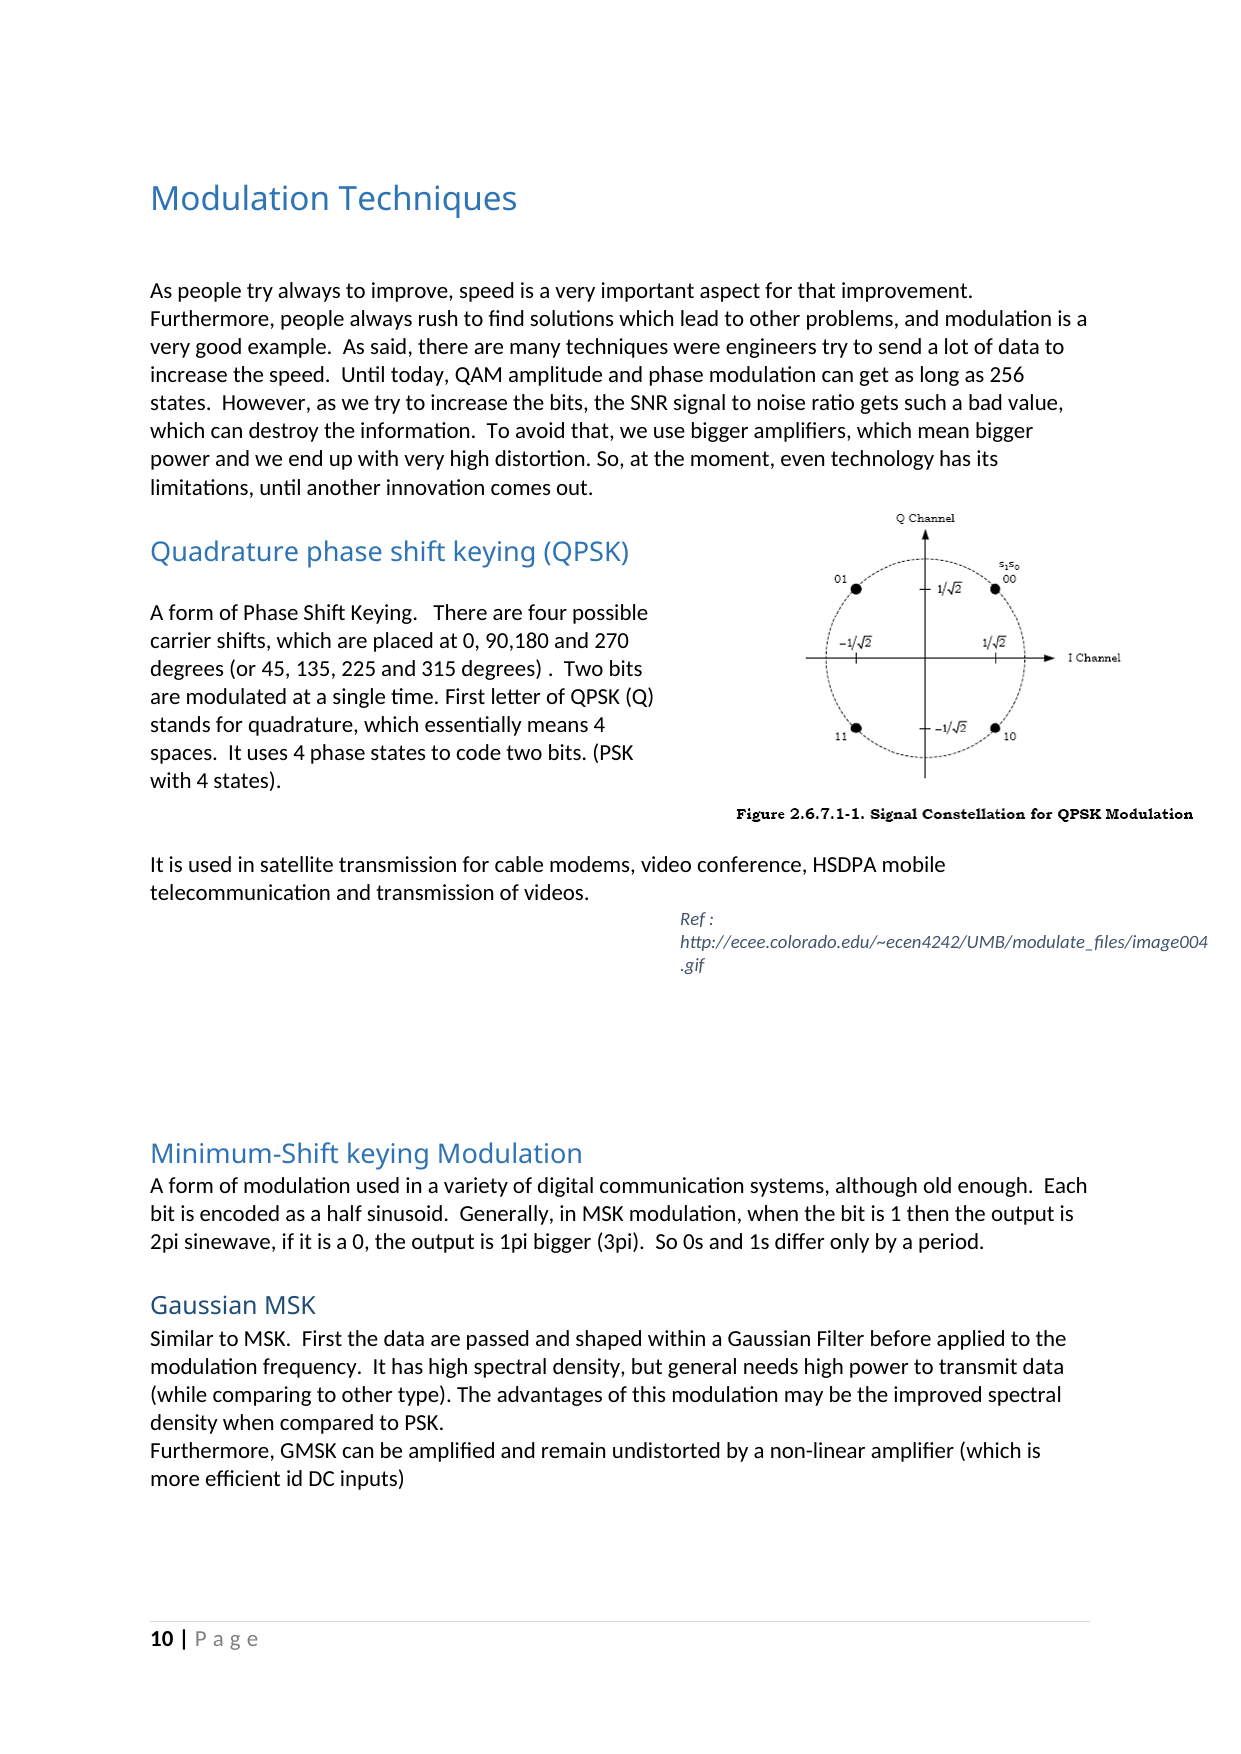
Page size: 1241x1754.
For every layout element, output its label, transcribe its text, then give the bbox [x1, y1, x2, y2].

picture [676, 501, 1208, 842]
text Similar to MSK. First the data are passed and shaped within a Gaussian Filter before applied to the modulation frequency. It has high spectral density, but general needs high power to transmit data (while comparing to other type). The advantages of this modulation may be the improved spectral density when compared to PSK. Furthermore, GMSK can be amplified and remain undistorted by a non-linear amplifier (which is more efficient id DC inputs) [150, 1324, 1090, 1492]
subtitle Modulation Techniques [150, 175, 1090, 220]
text A form of Phase Shift Keying. There are four possible carrier shifts, which are placed at 0, 90,180 and 270 degrees (or 45, 135, 225 and 315 degrees) . Two bits are modulated at a single time. First letter of QPSK (Q) stands for quadrature, which essentially means 4 spaces. It uses 4 phase states to code two bits. (PSK with 4 states). [150, 598, 676, 794]
subtitle Gaussian MSK [150, 1287, 1090, 1321]
subtitle Minimum-Shift keying Modulation [150, 1134, 1090, 1171]
subtitle Quadrature phase shift keying (QPSK) [150, 533, 676, 570]
text As people try always to improve, speed is a very important aspect for that improvement. Furthermore, people always rush to find solutions which lead to other problems, and modulation is a very good example. As said, there are many techniques were engineers try to send a lot of data to increase the speed. Until today, QAM amplitude and phase modulation can get as long as 256 states. However, as we try to increase the bits, the SNR signal to noise ratio gets such a bad value, which can destroy the information. To avoid that, we use bigger amplifiers, which mean bigger power and we end up with very high distortion. So, at the moment, even technology has its limitations, until another innovation comes out. [150, 276, 1090, 501]
text A form of modulation used in a variety of digital communication systems, although old enough. Each bit is encoded as a half sinusoid. Generally, in MSK modulation, when the bit is 1 then the output is 2pi sinewave, if it is a 0, the output is 1pi bigger (3pi). So 0s and 1s differ only by a period. [150, 1171, 1090, 1255]
text It is used in satellite transmission for cable modems, video conference, HSDPA mobile telecommunication and transmission of videos. [150, 850, 1090, 906]
